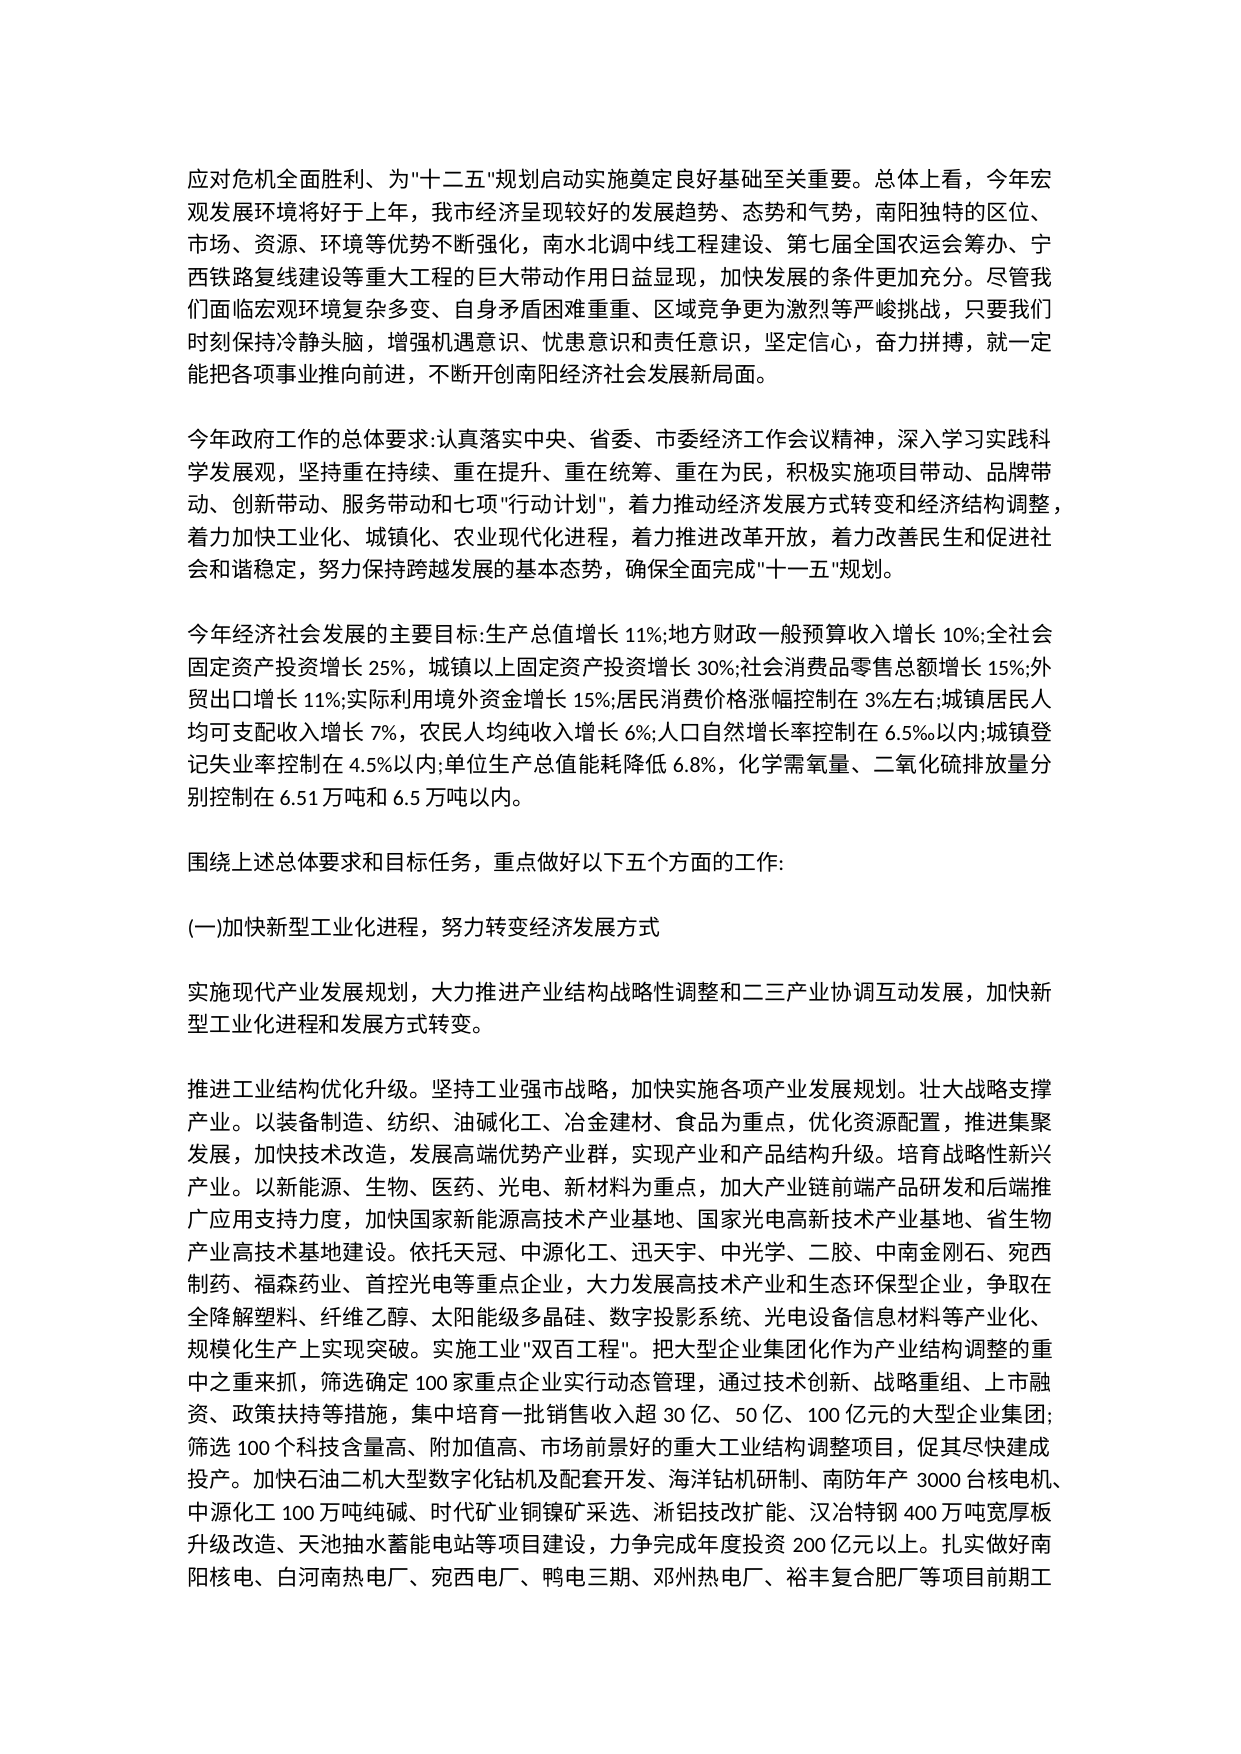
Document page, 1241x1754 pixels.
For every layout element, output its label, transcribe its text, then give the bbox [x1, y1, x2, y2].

text 围绕上述总体要求和目标任务，重点做好以下五个方面的工作: [187, 844, 1053, 877]
text 今年经济社会发展的主要目标:生产总值增长11%;地方财政一般预算收入增长10%;全社会固定资产投资增长25%，城镇以上固定资产投资增长30%;社会消费品零售总额增长15%;外贸出口增长11%;实际利用境外资金增长15%;居民消费价格涨幅控制在3%左右;城镇居民人均可支配收入增长7%，农民人均纯收入增长6%;人口自然增长率控制在6.5‰以内;城镇登记失业率控制在4.5%以内;单位生产总值能耗降低6.8%，化学需氧量、二氧化硫排放量分别控制在6.51万吨和6.5万吨以内。 [187, 617, 1053, 812]
text 今年政府工作的总体要求:认真落实中央、省委、市委经济工作会议精神，深入学习实践科学发展观，坚持重在持续、重在提升、重在统筹、重在为民，积极实施项目带动、品牌带动、创新带动、服务带动和七项"行动计划"，着力推动经济发展方式转变和经济结构调整，着力加快工业化、城镇化、农业现代化进程，着力推进改革开放，着力改善民生和促进社会和谐稳定，努力保持跨越发展的基本态势，确保全面完成"十一五"规划。 [187, 422, 1053, 584]
text (一)加快新型工业化进程，努力转变经济发展方式 [187, 909, 1053, 942]
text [187, 1072, 1053, 1592]
text 实施现代产业发展规划，大力推进产业结构战略性调整和二三产业协调互动发展，加快新型工业化进程和发展方式转变。 [187, 974, 1053, 1039]
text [187, 162, 1053, 389]
